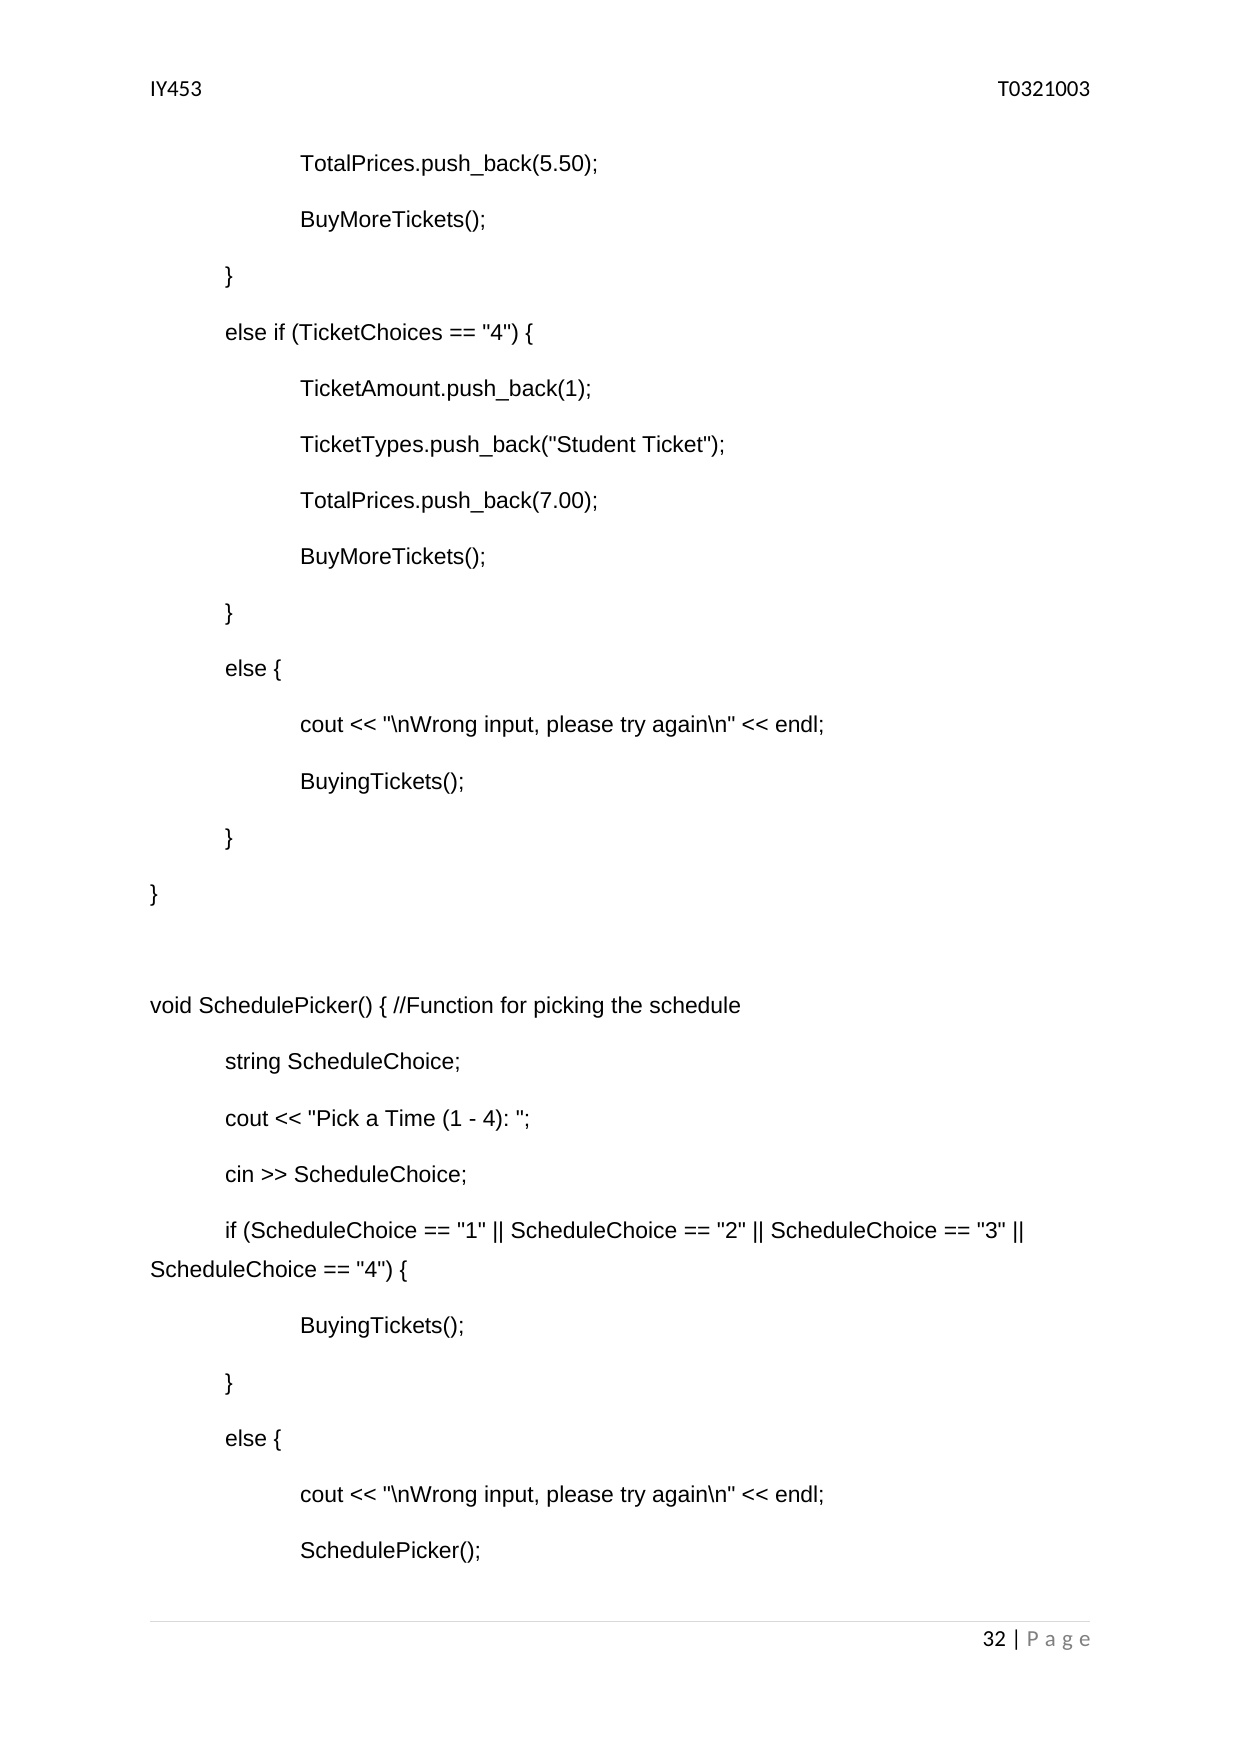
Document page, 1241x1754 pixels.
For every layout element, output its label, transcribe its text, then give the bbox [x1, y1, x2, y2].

text SchedulePicker(); [150, 1537, 1090, 1563]
text TicketTypes.push_back("Student Ticket"); [150, 431, 1090, 457]
text } [150, 262, 1090, 289]
text else { [150, 1425, 1090, 1451]
text cout << "Pick a Time (1 - 4): "; [150, 1104, 1090, 1131]
text } [150, 880, 1090, 906]
text } [150, 824, 1090, 850]
text else { [150, 655, 1090, 682]
text if (ScheduleChoice == "1" || ScheduleChoice == "2" || ScheduleChoice == "3" || ScheduleChoice == "4") { [150, 1217, 1090, 1283]
text BuyingTickets(); [150, 768, 1090, 794]
text } [150, 599, 1090, 626]
text TotalPrices.push_back(7.00); [150, 487, 1090, 513]
text BuyMoreTickets(); [150, 206, 1090, 232]
text } [150, 1368, 1090, 1395]
text void SchedulePicker() { //Function for picking the schedule [150, 992, 1090, 1018]
text TotalPrices.push_back(5.50); [150, 150, 1090, 176]
text BuyMoreTickets(); [150, 543, 1090, 569]
text cout << "\nWrong input, please try again\n" << endl; [150, 1481, 1090, 1507]
text cout << "\nWrong input, please try again\n" << endl; [150, 711, 1090, 738]
text else if (TicketChoices == "4") { [150, 318, 1090, 345]
text cin >> ScheduleChoice; [150, 1161, 1090, 1187]
text string ScheduleChoice; [150, 1048, 1090, 1075]
text BuyingTickets(); [150, 1312, 1090, 1339]
text TicketAmount.push_back(1); [150, 374, 1090, 401]
